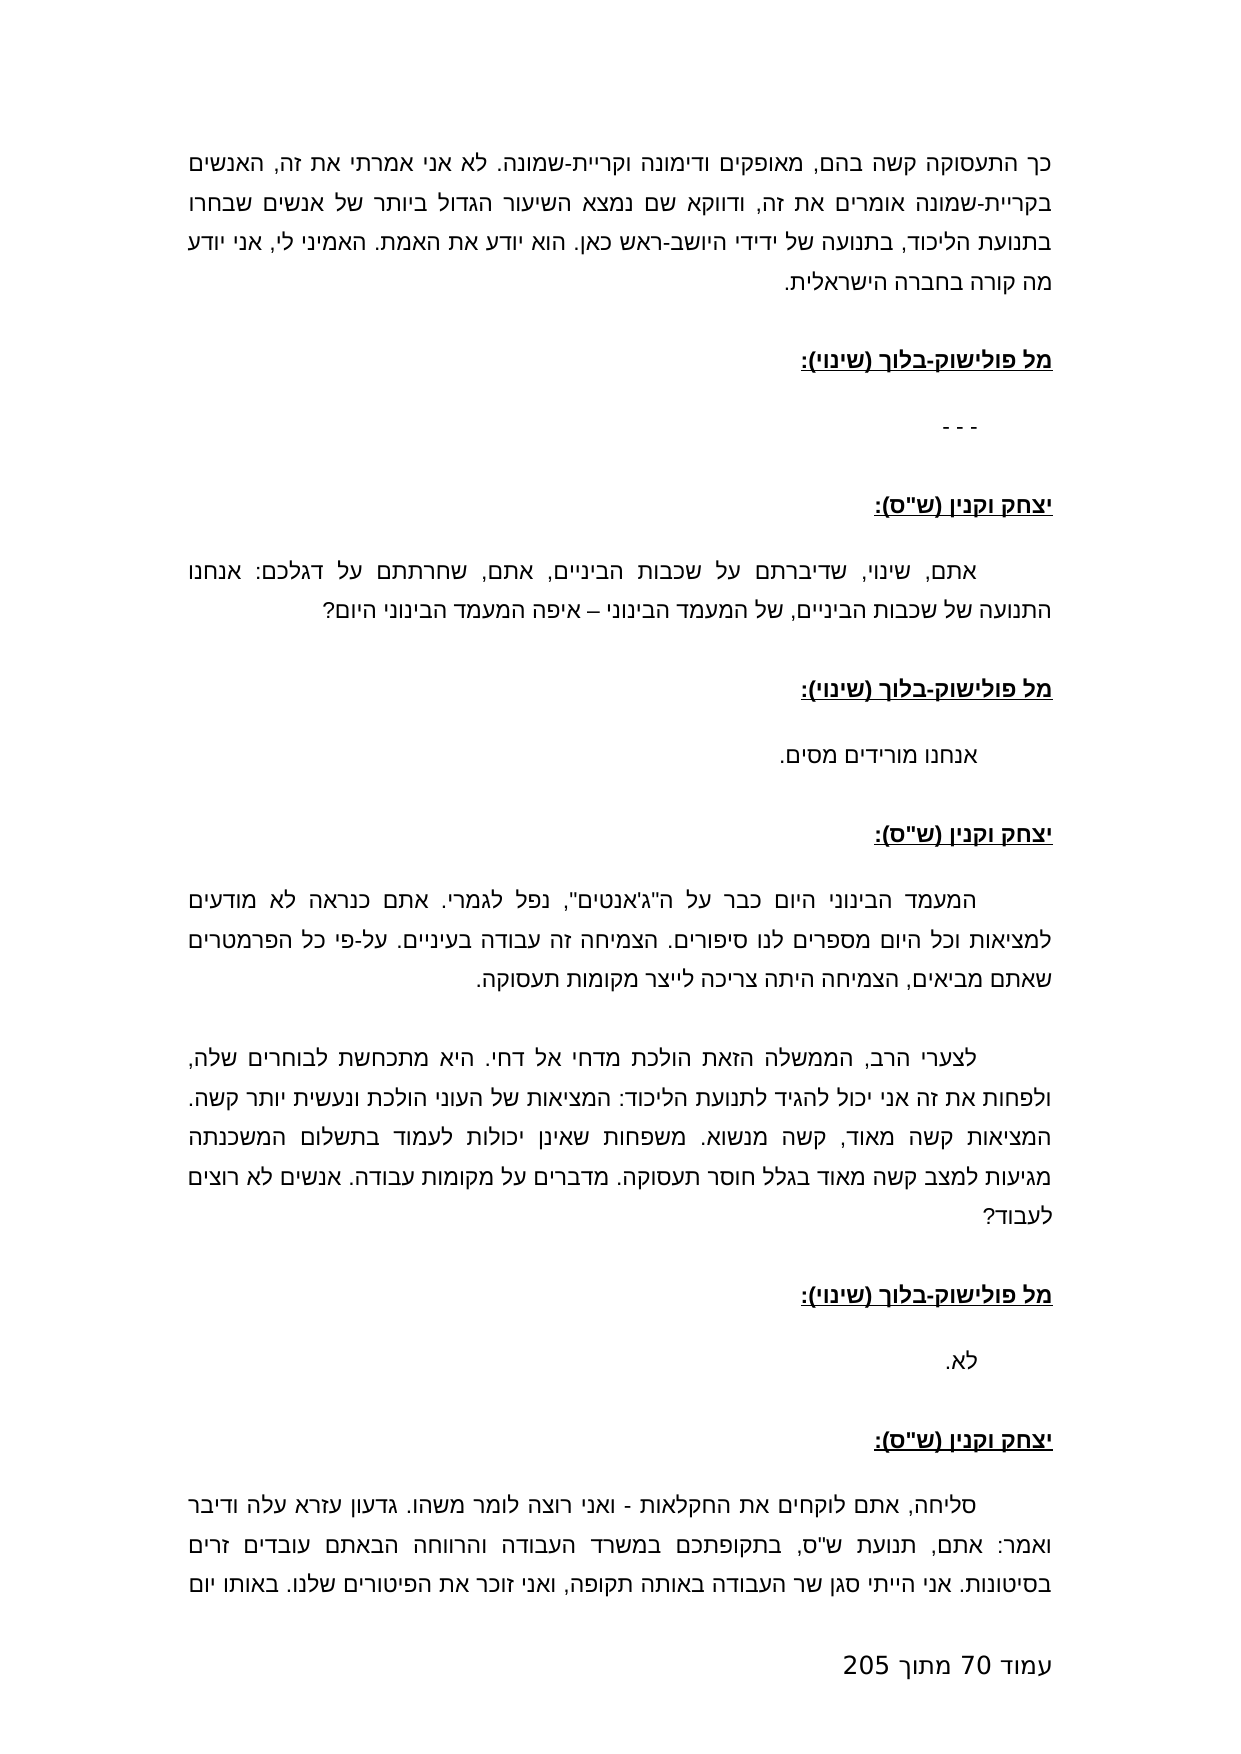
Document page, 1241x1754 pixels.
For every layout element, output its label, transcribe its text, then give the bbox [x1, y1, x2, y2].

text מל פולישוק-בלוך (שינוי): [187, 347, 1053, 374]
text המעמד הבינוני היום כבר על ה"ג'אנטים", נפל לגמרי. אתם כנראה לא מודעים למציאות וכל היום מספרים לנו סיפורים. הצמיחה זה עבודה בעיניים. על-פי כל הפרמטרים שאתם מביאים, הצמיחה היתה צריכה לייצר מקומות תעסוקה. [187, 887, 1053, 992]
text מל פולישוק-בלוך (שינוי): [187, 1282, 1053, 1308]
text לא. [187, 1348, 1053, 1374]
text יצחק וקנין (ש"ס): [187, 1427, 1053, 1453]
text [187, 1492, 1053, 1598]
text - - - [187, 413, 1053, 439]
text אנחנו מורידים מסים. [187, 742, 1053, 769]
text אתם, שינוי, שדיברתם על שכבות הביניים, אתם, שחרתתם על דגלכם: אנחנו התנועה של שכבות הביניים, של המעמד הבינוני – איפה המעמד הבינוני היום? [187, 558, 1053, 624]
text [187, 150, 1053, 295]
text לצערי הרב, הממשלה הזאת הולכת מדחי אל דחי. היא מתכחשת לבוחרים שלה, ולפחות את זה אני יכול להגיד לתנועת הליכוד: המציאות של העוני הולכת ונעשית יותר קשה. המציאות קשה מאוד, קשה מנשוא. משפחות שאינן יכולות לעמוד בתשלום המשכנתה מגיעות למצב קשה מאוד בגלל חוסר תעסוקה. מדברים על מקומות עבודה. אנשים לא רוצים לעבוד? [187, 1045, 1053, 1229]
text יצחק וקנין (ש"ס): [187, 492, 1053, 518]
text יצחק וקנין (ש"ס): [187, 821, 1053, 848]
text מל פולישוק-בלוך (שינוי): [187, 676, 1053, 703]
